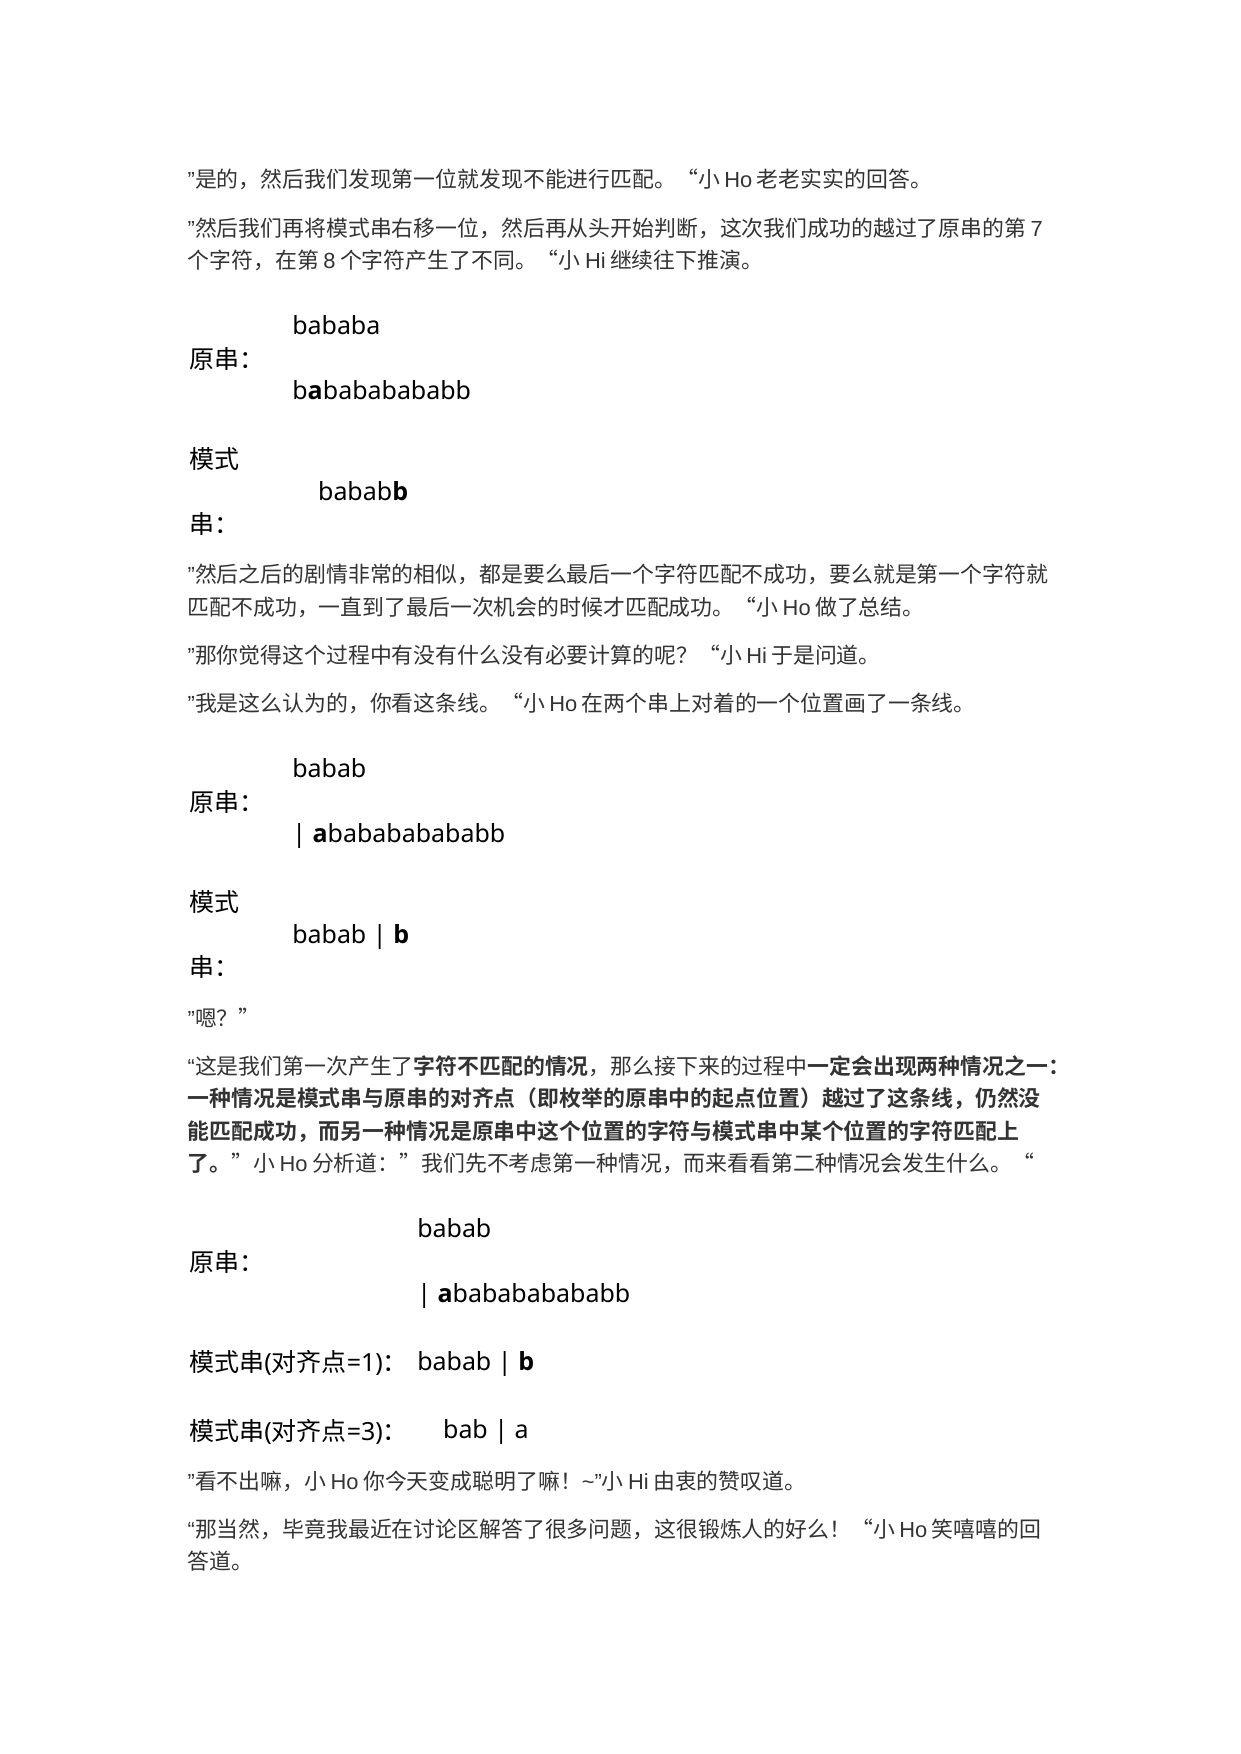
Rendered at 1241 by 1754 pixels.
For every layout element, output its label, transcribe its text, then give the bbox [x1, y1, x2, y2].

text ”我是这么认为的，你看这条线。“小Ho在两个串上对着的一个位置画了一条线。 [187, 686, 1053, 718]
text “这是我们第一次产生了字符不匹配的情况，那么接下来的过程中一定会出现两种情况之一：一种情况是模式串与原串的对齐点（即枚举的原串中的起点位置）越过了这条线，仍然没能匹配成功，而另一种情况是原串中这个位置的字符与模式串中某个位置的字符匹配上了。”小Ho分析道：”我们先不考虑第一种情况，而来看看第二种情况会发生什么。“ [187, 1048, 1053, 1178]
table_cell babab | b [291, 867, 569, 1000]
table_header babab | ababababababb [416, 1194, 694, 1327]
table_cell bababb [291, 424, 519, 557]
text ”然后之后的剧情非常的相似，都是要么最后一个字符匹配不成功，要么就是第一个字符就匹配不成功，一直到了最后一次机会的时候才匹配成功。“小Ho做了总结。 [187, 557, 1053, 622]
text “那当然，毕竟我最近在讨论区解答了很多问题，这很锻炼人的好么！“小Ho笑嘻嘻的回答道。 [187, 1511, 1053, 1576]
text ”然后我们再将模式串右移一位，然后再从头开始判断，这次我们成功的越过了原串的第7个字符，在第8个字符产生了不同。“小Hi继续往下推演。 [187, 210, 1053, 275]
text ”是的，然后我们发现第一位就发现不能进行匹配。“小Ho老老实实的回答。 [187, 162, 1053, 194]
table_cell bab | a [416, 1395, 694, 1463]
table_header babab | ababababababb [291, 734, 569, 867]
table_header 原串： [188, 291, 291, 424]
text ”那你觉得这个过程中有没有什么没有必要计算的呢？“小Hi于是问道。 [187, 638, 1053, 670]
text ”看不出嘛，小Ho你今天变成聪明了嘛！~”小Hi由衷的赞叹道。 [187, 1463, 1053, 1496]
table_cell 模式串(对齐点=1)： [188, 1327, 416, 1395]
table_cell 模式串(对齐点=3)： [188, 1395, 416, 1463]
table_header bababababababababb [291, 291, 519, 424]
table_cell 模式串： [188, 424, 291, 557]
text ”嗯？” [187, 1000, 1053, 1033]
table_header 原串： [188, 734, 291, 867]
table_header 原串： [188, 1194, 416, 1327]
table_cell 模式串： [188, 867, 291, 1000]
table_cell babab | b [416, 1327, 694, 1395]
